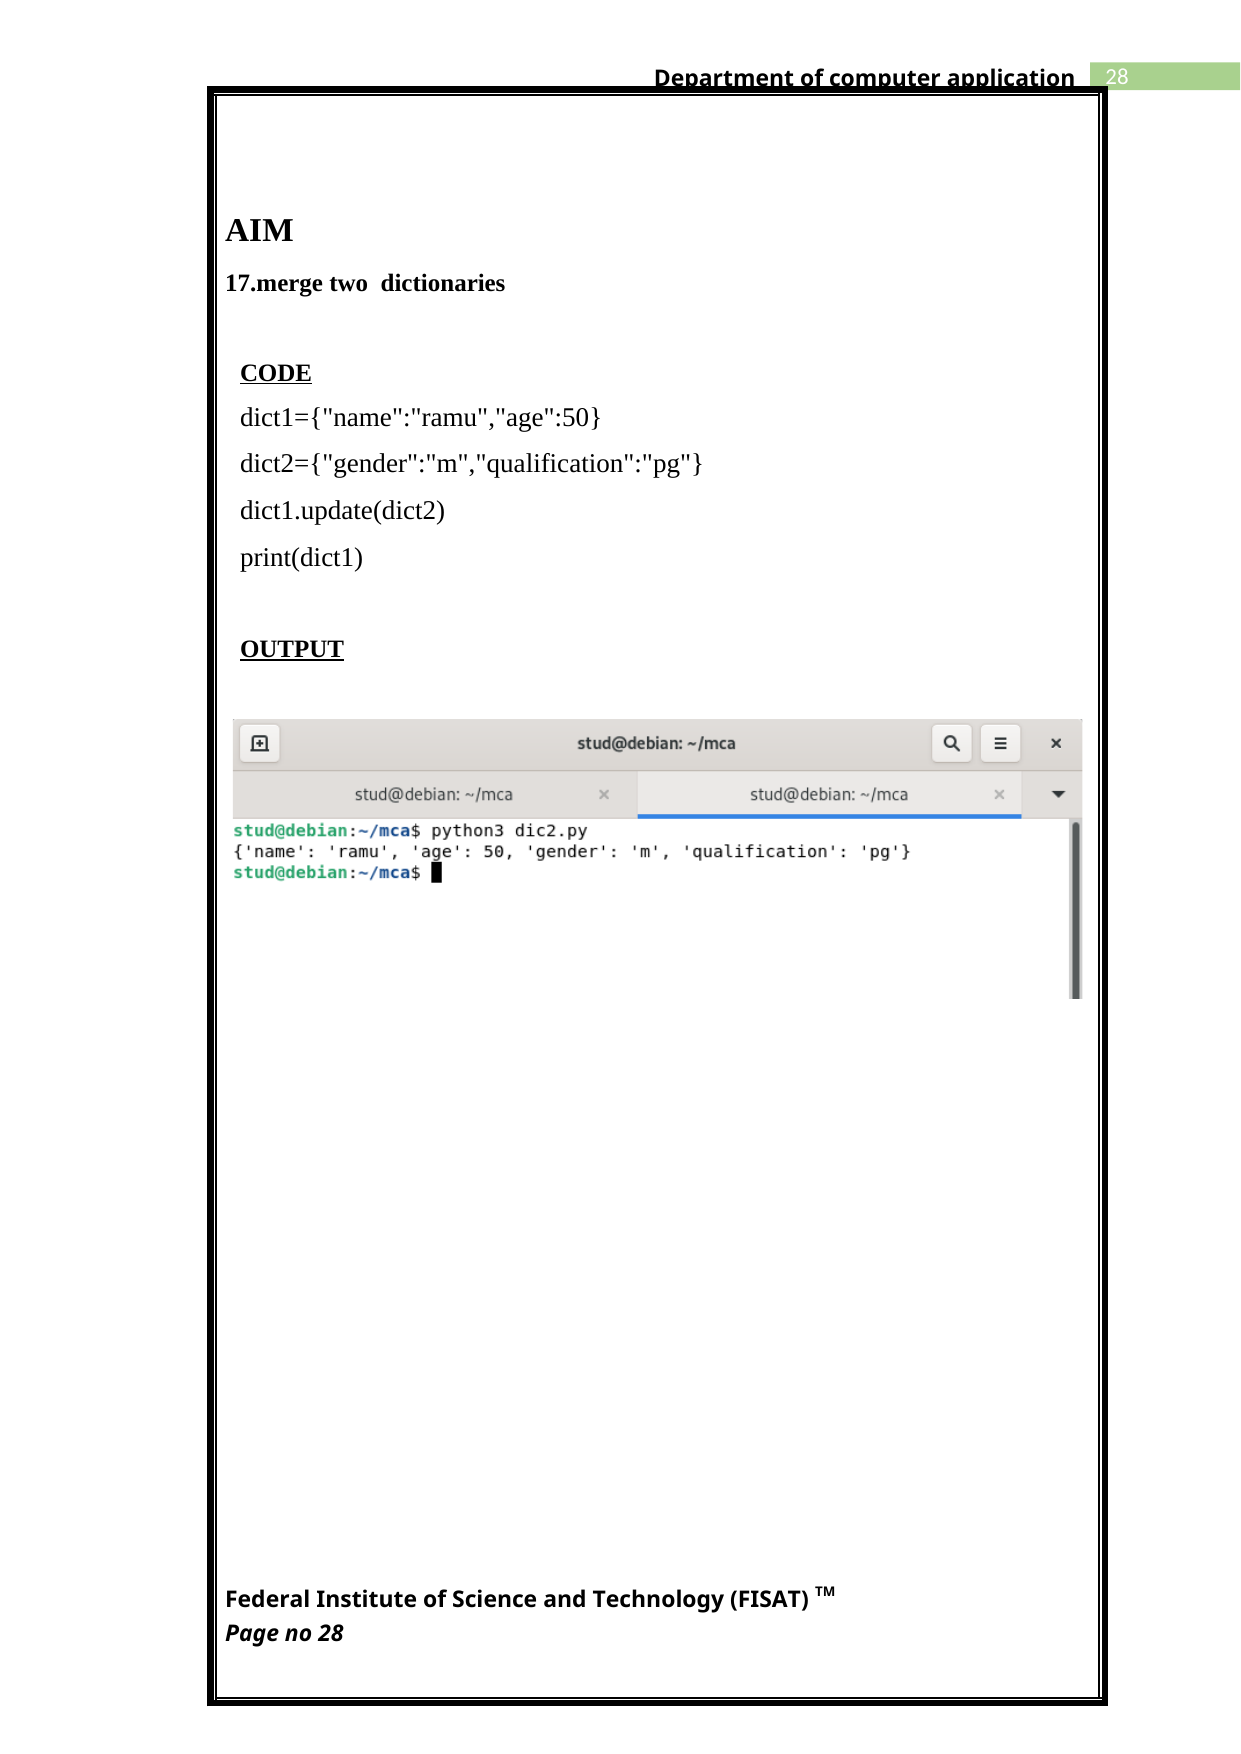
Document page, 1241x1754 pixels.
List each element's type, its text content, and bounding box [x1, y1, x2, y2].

text CODE [240, 358, 1081, 387]
text dict2={"gender":"m","qualification":"pg"} [240, 448, 1081, 479]
text dict1={"name":"ramu","age":50} [240, 401, 1081, 432]
text AIM [225, 211, 1075, 249]
text 17.merge two dictionaries [225, 268, 1075, 297]
picture [232, 719, 1083, 999]
text OUTPUT [240, 634, 1081, 663]
text print(dict1) [240, 541, 1081, 572]
text dict1.update(dict2) [240, 494, 1081, 525]
